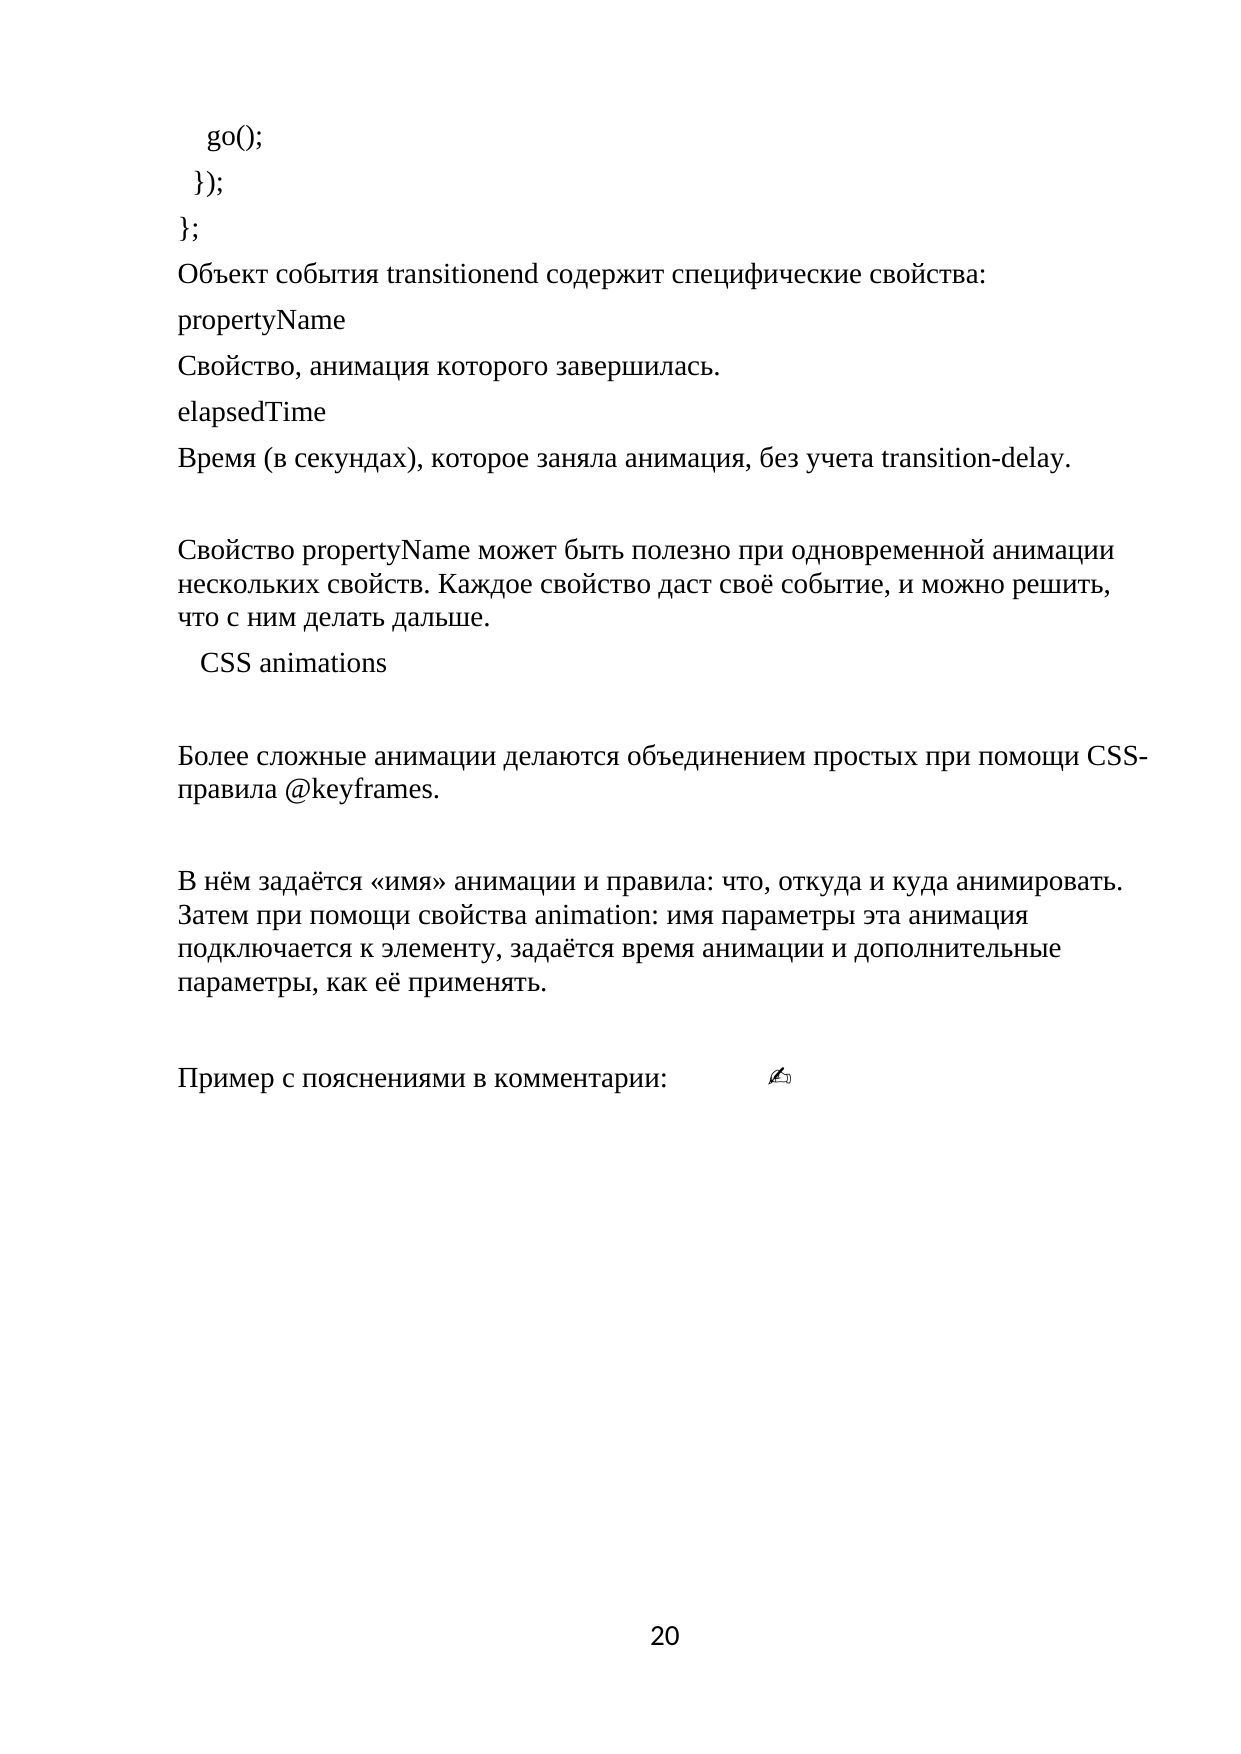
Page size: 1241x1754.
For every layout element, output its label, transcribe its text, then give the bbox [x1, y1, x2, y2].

text CSS animations [177, 646, 1152, 679]
text Более сложные анимации делаются объединением простых при помощи CSS-правила @keyframes. [177, 738, 1152, 805]
text Пример с пояснениями в комментарии: ✍ [177, 1056, 1152, 1096]
text }; [177, 210, 1152, 244]
text Свойство, анимация которого завершилась. [177, 348, 1152, 382]
text propertyName [177, 302, 1152, 336]
text Объект события transitionend содержит специфические свойства: [177, 256, 1152, 290]
text }); [177, 164, 1152, 198]
text Свойство propertyName может быть полезно при одновременной анимации нескольких свойств. Каждое свойство даст своё событие, и можно решить, что с ним делать дальше. [177, 532, 1152, 633]
text В нём задаётся «имя» анимации и правила: что, откуда и куда анимировать. Затем при помощи свойства animation: имя параметры эта анимация подключается к элементу, задаётся время анимации и дополнительные параметры, как её применять. [177, 863, 1152, 997]
text Время (в секундах), которое заняла анимация, без учета transition-delay. [177, 440, 1152, 474]
text elapsedTime [177, 394, 1152, 428]
text go(); [177, 118, 1152, 152]
